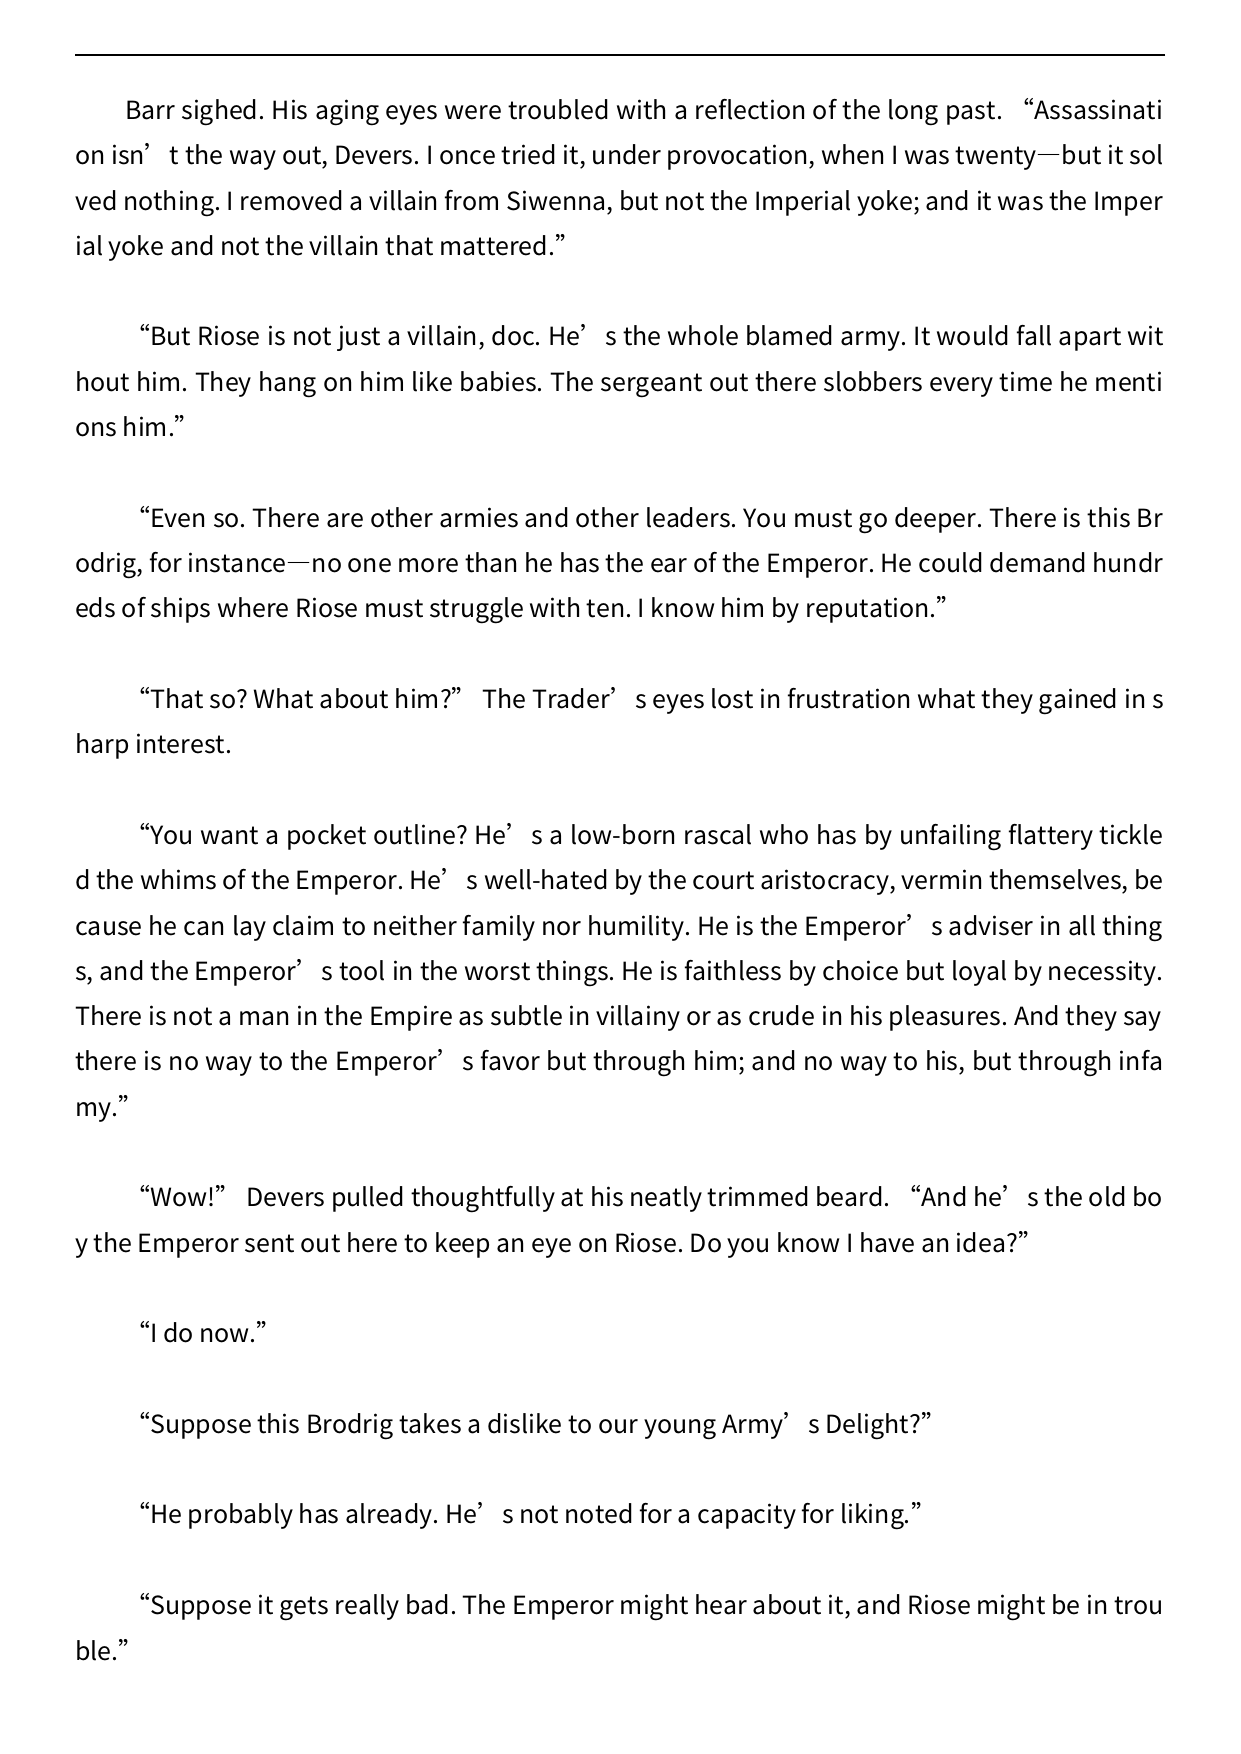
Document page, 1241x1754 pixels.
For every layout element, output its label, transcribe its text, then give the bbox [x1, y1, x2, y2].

text “But Riose is not just a villain, doc. He’s the whole blamed army. It would fall apart without him. They hang on him like babies. The sergeant out there slobbers every time he mentions him.” [75, 312, 1165, 448]
text “Suppose this Brodrig takes a dislike to our young Army’s Delight?” [75, 1400, 1165, 1445]
text “I do now.” [75, 1309, 1165, 1354]
text “You want a pocket outline? He’s a low-born rascal who has by unfailing flattery tickled the whims of the Emperor. He’s well-hated by the court aristocracy, vermin themselves, because he can lay claim to neither family nor humility. He is the Emperor’s adviser in all things, and the Emperor’s tool in the worst things. He is faithless by choice but loyal by necessity. There is not a man in the Empire as subtle in villainy or as crude in his pleasures. And they say there is no way to the Emperor’s favor but through him; and no way to his, but through infamy.” [75, 811, 1165, 1128]
text Barr sighed. His aging eyes were troubled with a reflection of the long past. “Assassination isn’t the way out, Devers. I once tried it, under provocation, when I was twenty—but it solved nothing. I removed a villain from Siwenna, but not the Imperial yoke; and it was the Imperial yoke and not the villain that mattered.” [75, 86, 1165, 267]
text “Even so. There are other armies and other leaders. You must go deeper. There is this Brodrig, for instance—no one more than he has the ear of the Emperor. He could demand hundreds of ships where Riose must struggle with ten. I know him by reputation.” [75, 494, 1165, 629]
text “That so? What about him?” The Trader’s eyes lost in frustration what they gained in sharp interest. [75, 675, 1165, 766]
text “Suppose it gets really bad. The Emperor might hear about it, and Riose might be in trouble.” [75, 1581, 1165, 1672]
text “He probably has already. He’s not noted for a capacity for liking.” [75, 1491, 1165, 1536]
text “Wow!” Devers pulled thoughtfully at his neatly trimmed beard. “And he’s the old boy the Emperor sent out here to keep an eye on Riose. Do you know I have an idea?” [75, 1173, 1165, 1264]
